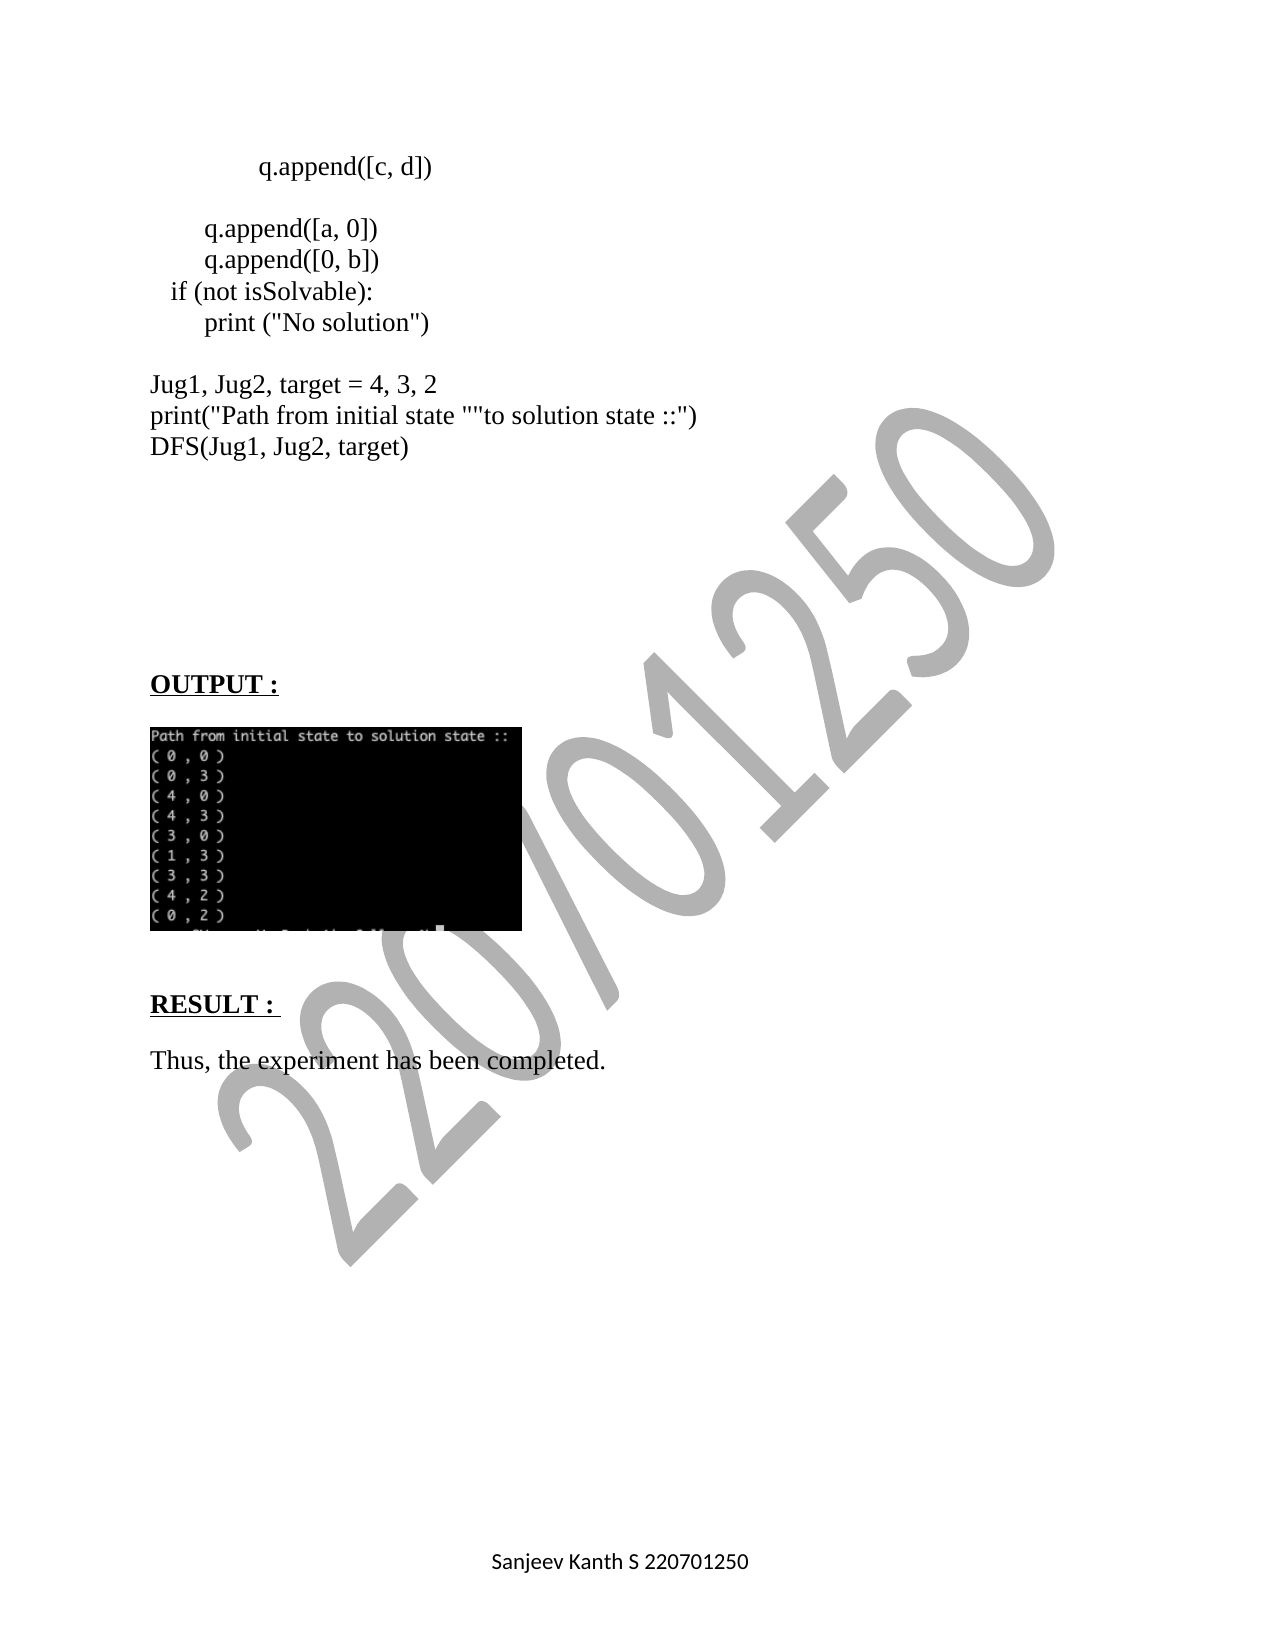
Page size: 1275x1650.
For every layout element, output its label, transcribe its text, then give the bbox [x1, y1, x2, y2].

text if (not isSolvable): [150, 274, 1125, 306]
text OUTPUT : [150, 606, 1125, 699]
text q.append([0, b]) [150, 243, 1125, 274]
text DFS(Jug1, Jug2, target) [150, 430, 1125, 461]
text Jug1, Jug2, target = 4, 3, 2 [150, 368, 1125, 399]
picture [150, 727, 522, 931]
text q.append([a, 0]) [150, 212, 1125, 243]
text Thus, the experiment has been completed. [150, 1044, 1125, 1076]
text q.append([c, d]) [150, 150, 1125, 181]
text print("Path from initial state ""to solution state ::") [150, 399, 1125, 430]
text RESULT : [150, 931, 1125, 1019]
text print ("No solution") [150, 306, 1125, 337]
